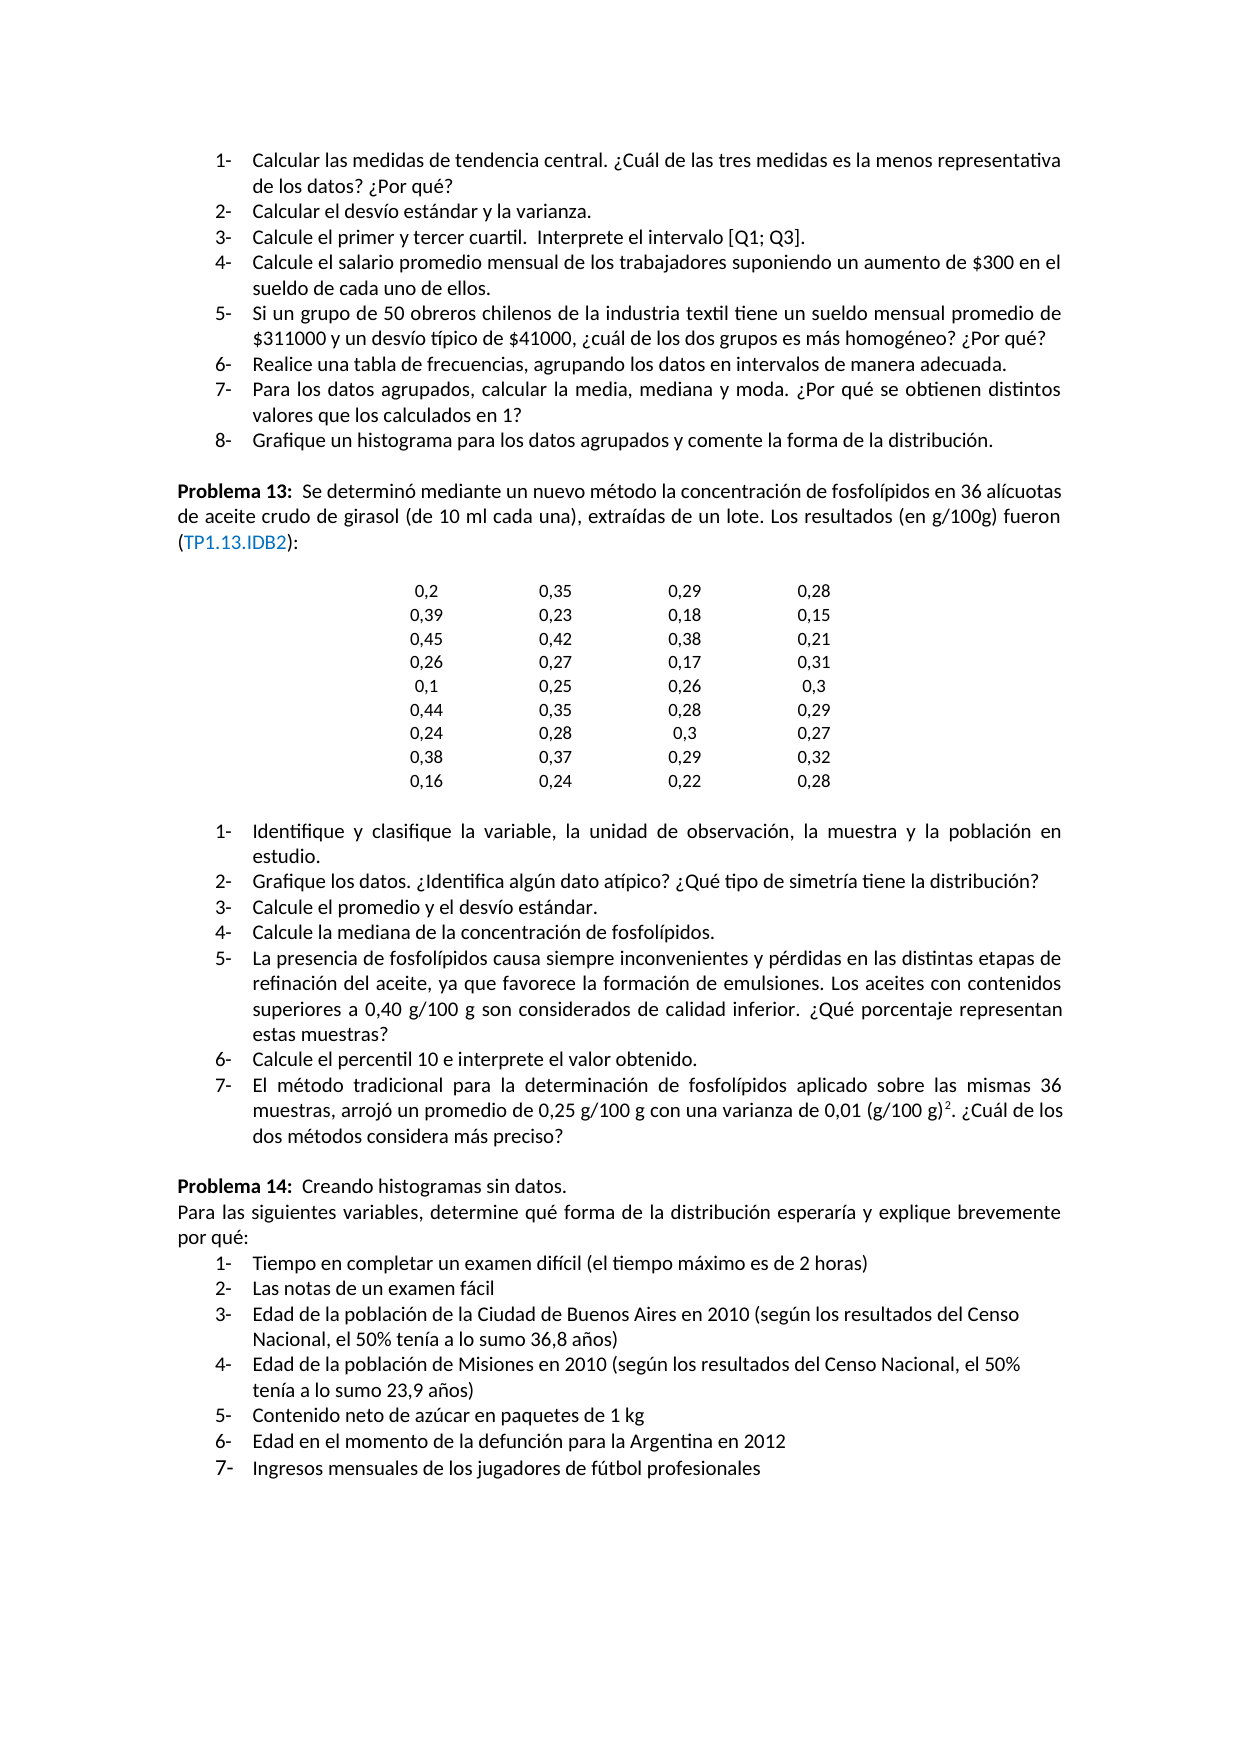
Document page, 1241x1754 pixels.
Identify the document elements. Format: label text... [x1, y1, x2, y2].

table_header 0,35 [491, 580, 620, 603]
list Calcule la mediana de la concentración de fosfolípidos. [215, 919, 1063, 945]
list Para los datos agrupados, calcular la media, mediana y moda. ¿Por qué se obtienen distintos valores que los calculados en 1? [215, 376, 1063, 427]
list Realice una tabla de frecuencias, agrupando los datos en intervalos de manera adecuada. [215, 351, 1063, 376]
table_cell 0,35 [491, 698, 620, 722]
table_cell 0,1 [362, 674, 491, 698]
table_cell 0,28 [749, 769, 878, 792]
list Edad de la población de la Ciudad de Buenos Aires en 2010 (según los resultados del Censo Nacional, el 50% tenía a lo sumo 36,8 años) [215, 1301, 1063, 1352]
table_cell 0,17 [620, 651, 749, 674]
list Edad de la población de Misiones en 2010 (según los resultados del Censo Nacional, el 50% tenía a lo sumo 23,9 años) [215, 1352, 1063, 1402]
table_cell 0,29 [749, 698, 878, 722]
list La presencia de fosfolípidos causa siempre inconvenientes y pérdidas en las distintas etapas de refinación del aceite, ya que favorece la formación de emulsiones. Los aceites con contenidos superiores a 0,40 g/100 g son considerados de calidad inferior. ¿Qué porcentaje representan estas muestras? [215, 945, 1063, 1047]
table_cell 0,16 [362, 769, 491, 792]
list El método tradicional para la determinación de fosfolípidos aplicado sobre las mismas 36 muestras, arrojó un promedio de 0,25 g/100 g con una varianza de 0,01 (g/100 g)2. ¿Cuál de los dos métodos considera más preciso? [215, 1072, 1063, 1148]
table_cell 0,27 [749, 722, 878, 745]
list Calcule el percentil 10 e interprete el valor obtenido. [215, 1047, 1063, 1072]
table_cell 0,18 [620, 603, 749, 627]
table_cell 0,24 [362, 722, 491, 745]
list Calcular el desvío estándar y la varianza. [215, 198, 1063, 224]
table_header 0,2 [362, 580, 491, 603]
table_cell 0,3 [749, 674, 878, 698]
table_cell 0,22 [620, 769, 749, 792]
list Contenido neto de azúcar en paquetes de 1 kg [215, 1402, 1063, 1428]
list Calcule el salario promedio mensual de los trabajadores suponiendo un aumento de $300 en el sueldo de cada uno de ellos. [215, 249, 1063, 300]
text Problema 14: Creando histogramas sin datos. [177, 1174, 1063, 1199]
list Grafique los datos. ¿Identifica algún dato atípico? ¿Qué tipo de simetría tiene la distribución? [215, 869, 1063, 894]
text Para las siguientes variables, determine qué forma de la distribución esperaría y explique brevemente por qué: [177, 1199, 1063, 1250]
list Calcule el promedio y el desvío estándar. [215, 894, 1063, 919]
table_cell 0,29 [620, 745, 749, 769]
list Si un grupo de 50 obreros chilenos de la industria textil tiene un sueldo mensual promedio de $311000 y un desvío típico de $41000, ¿cuál de los dos grupos es más homogéneo? ¿Por qué? [215, 300, 1063, 351]
table_cell 0,31 [749, 651, 878, 674]
table_cell 0,28 [620, 698, 749, 722]
list Las notas de un examen fácil [215, 1275, 1063, 1301]
table_cell 0,38 [362, 745, 491, 769]
table_cell 0,25 [491, 674, 620, 698]
table_cell 0,24 [491, 769, 620, 792]
list Grafique un histograma para los datos agrupados y comente la forma de la distribución. [215, 427, 1063, 453]
table_cell 0,15 [749, 603, 878, 627]
table_cell 0,42 [491, 627, 620, 651]
list Edad en el momento de la defunción para la Argentina en 2012 [215, 1428, 1063, 1453]
table_cell 0,27 [491, 651, 620, 674]
table_cell 0,26 [362, 651, 491, 674]
table_cell 0,45 [362, 627, 491, 651]
table_cell 0,37 [491, 745, 620, 769]
table_cell 0,32 [749, 745, 878, 769]
table_header 0,28 [749, 580, 878, 603]
table_cell 0,28 [491, 722, 620, 745]
table_cell 0,39 [362, 603, 491, 627]
table_cell 0,3 [620, 722, 749, 745]
table_cell 0,44 [362, 698, 491, 722]
list Calcule el primer y tercer cuartil. Interprete el intervalo [Q1; Q3]. [215, 224, 1063, 249]
text Problema 13: Se determinó mediante un nuevo método la concentración de fosfolípidos en 36 alícuotas de aceite crudo de girasol (de 10 ml cada una), extraídas de un lote. Los resultados (en g/100g) fueron (TP1.13.IDB2): [177, 478, 1063, 554]
table_cell 0,38 [620, 627, 749, 651]
list Tiempo en completar un examen difícil (el tiempo máximo es de 2 horas) [215, 1250, 1063, 1275]
list Calcular las medidas de tendencia central. ¿Cuál de las tres medidas es la menos representativa de los datos? ¿Por qué? [215, 148, 1063, 198]
list Identifique y clasifique la variable, la unidad de observación, la muestra y la población en estudio. [215, 818, 1063, 869]
table_header 0,29 [620, 580, 749, 603]
table_cell 0,23 [491, 603, 620, 627]
table_cell 0,21 [749, 627, 878, 651]
list Ingresos mensuales de los jugadores de fútbol profesionales [215, 1453, 1063, 1481]
table_cell 0,26 [620, 674, 749, 698]
